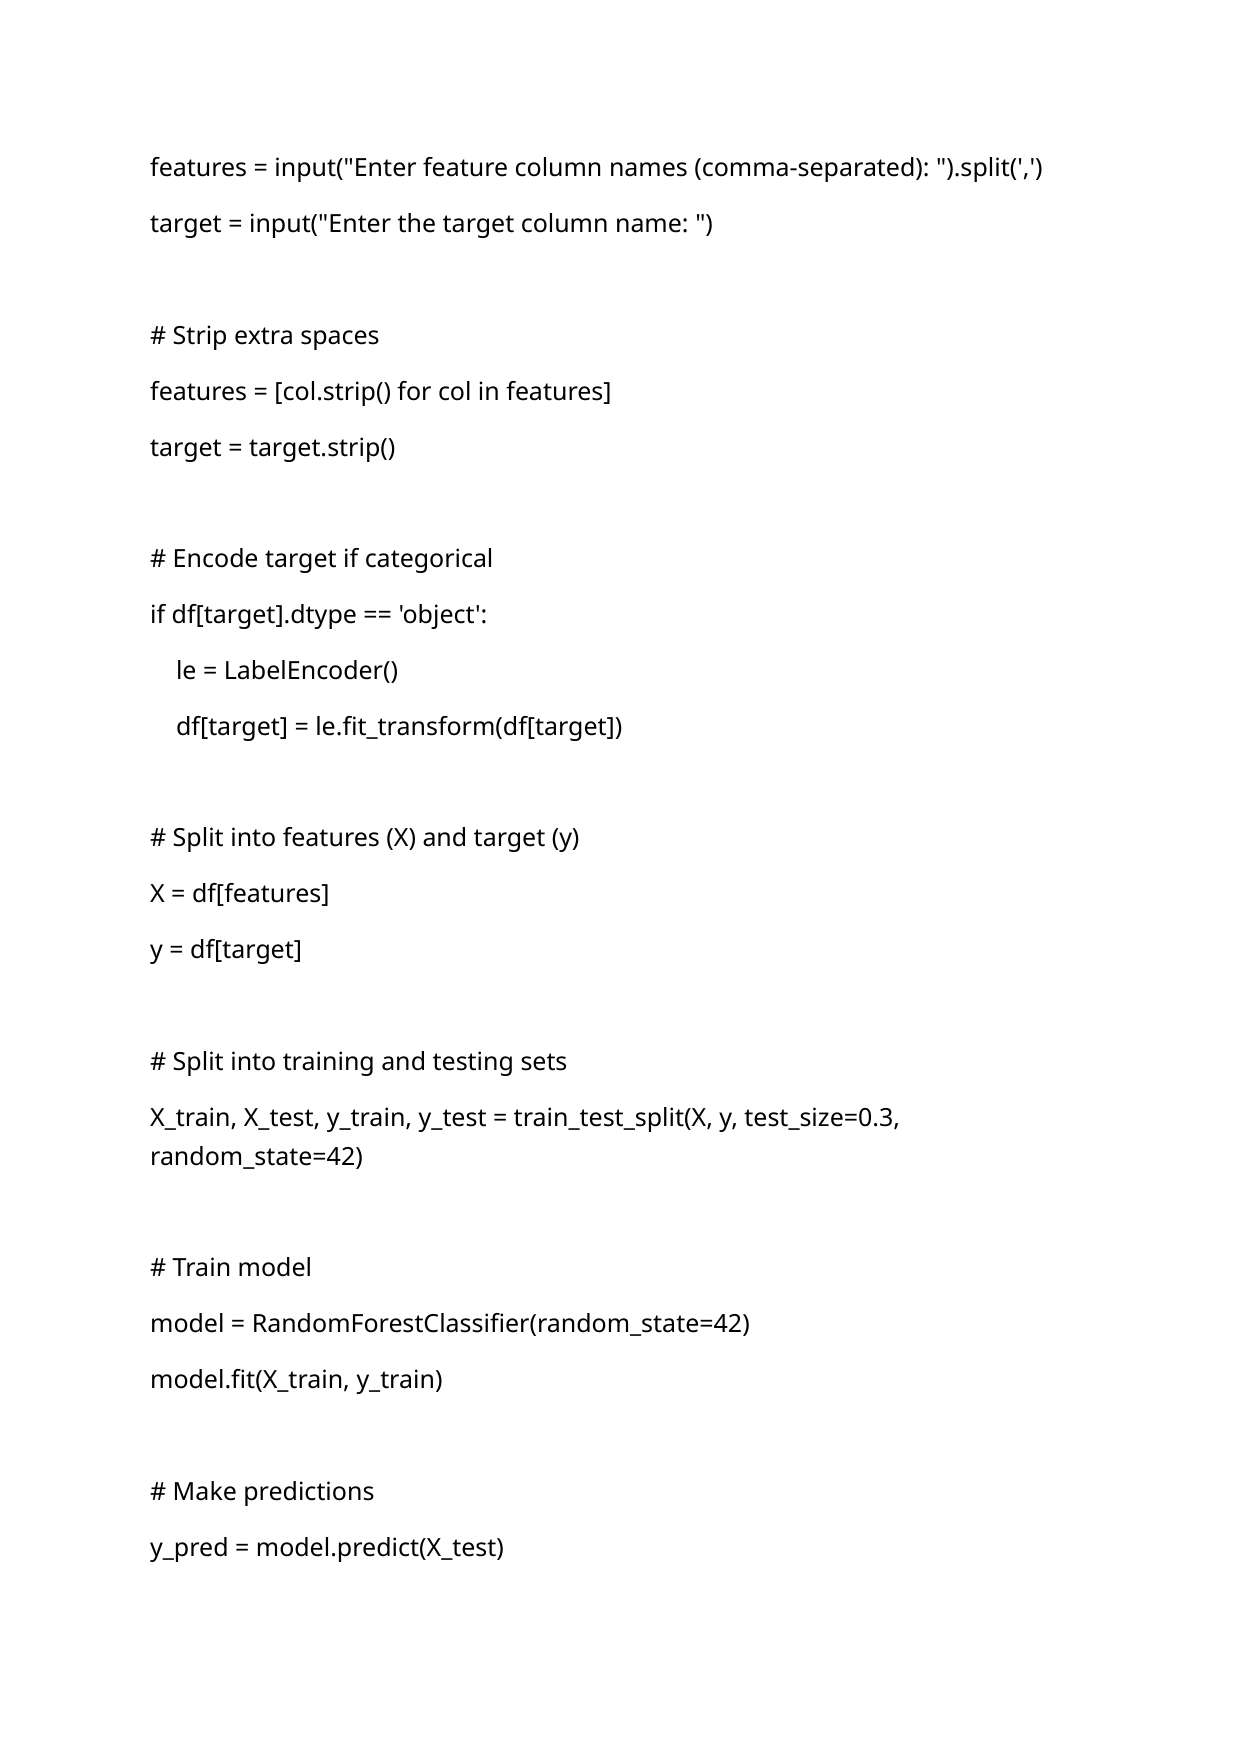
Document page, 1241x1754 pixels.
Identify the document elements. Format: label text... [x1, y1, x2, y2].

text target = target.strip() [150, 429, 1090, 463]
text if df[target].dtype == 'object': [150, 597, 1090, 631]
text model = RandomForestClassifier(random_state=42) [150, 1306, 1090, 1340]
text X_train, X_test, y_train, y_test = train_test_split(X, y, test_size=0.3, random_state=42) [150, 1099, 1090, 1172]
text # Train model [150, 1250, 1090, 1284]
text features = input("Enter feature column names (comma-separated): ").split(',') [150, 150, 1090, 184]
text # Strip extra spaces [150, 317, 1090, 352]
text y_pred = model.predict(X_test) [150, 1529, 1090, 1563]
text y = df[target] [150, 932, 1090, 966]
text # Split into features (X) and target (y) [150, 820, 1090, 854]
text features = [col.strip() for col in features] [150, 373, 1090, 407]
text target = input("Enter the target column name: ") [150, 206, 1090, 240]
text le = LabelEncoder() [150, 652, 1090, 687]
text # Encode target if categorical [150, 541, 1090, 575]
text X = df[features] [150, 876, 1090, 910]
text df[target] = le.fit_transform(df[target]) [150, 708, 1090, 742]
text # Make predictions [150, 1473, 1090, 1507]
text # Split into training and testing sets [150, 1043, 1090, 1077]
text model.fit(X_train, y_train) [150, 1362, 1090, 1396]
